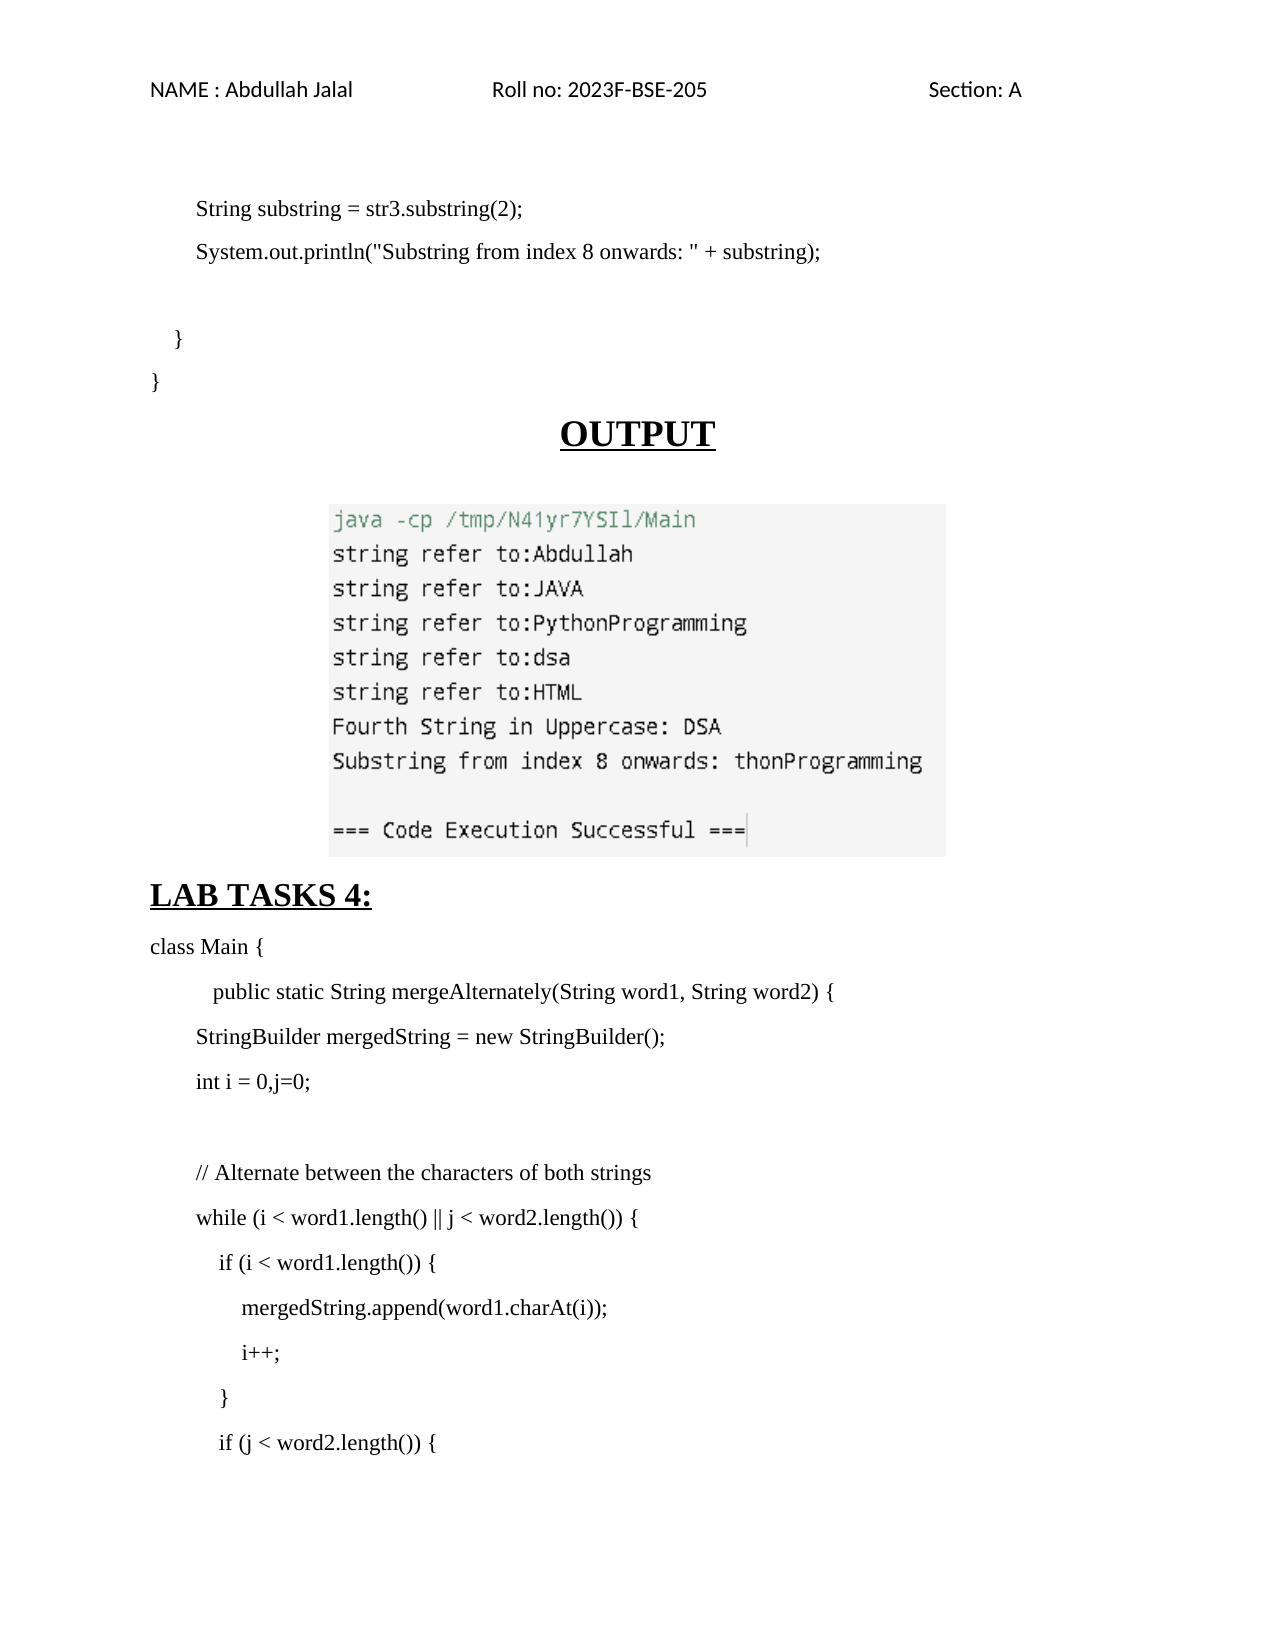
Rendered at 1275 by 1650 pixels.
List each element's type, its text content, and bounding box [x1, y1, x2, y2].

text public static String mergeAlternately(String word1, String word2) { [150, 978, 1125, 1004]
text System.out.println("Substring from index 8 onwards: " + substring); [150, 238, 1125, 264]
text class Main { [150, 933, 1125, 959]
text i++; [150, 1339, 1125, 1365]
text } [150, 325, 1125, 352]
text if (i < word1.length()) { [150, 1249, 1125, 1275]
text while (i < word1.length() || j < word2.length()) { [150, 1204, 1125, 1230]
text StringBuilder mergedString = new StringBuilder(); [150, 1023, 1125, 1049]
text if (j < word2.length()) { [150, 1429, 1125, 1456]
text } [150, 1384, 1125, 1410]
text String substring = str3.substring(2); [150, 195, 1125, 221]
text int i = 0,j=0; [150, 1068, 1125, 1095]
text OUTPUT [150, 411, 1125, 454]
text } [150, 368, 1125, 395]
text // Alternate between the characters of both strings [150, 1158, 1125, 1185]
text LAB TASKS 4: [150, 875, 1125, 913]
picture [328, 504, 947, 857]
text mergedString.append(word1.charAt(i)); [150, 1294, 1125, 1320]
